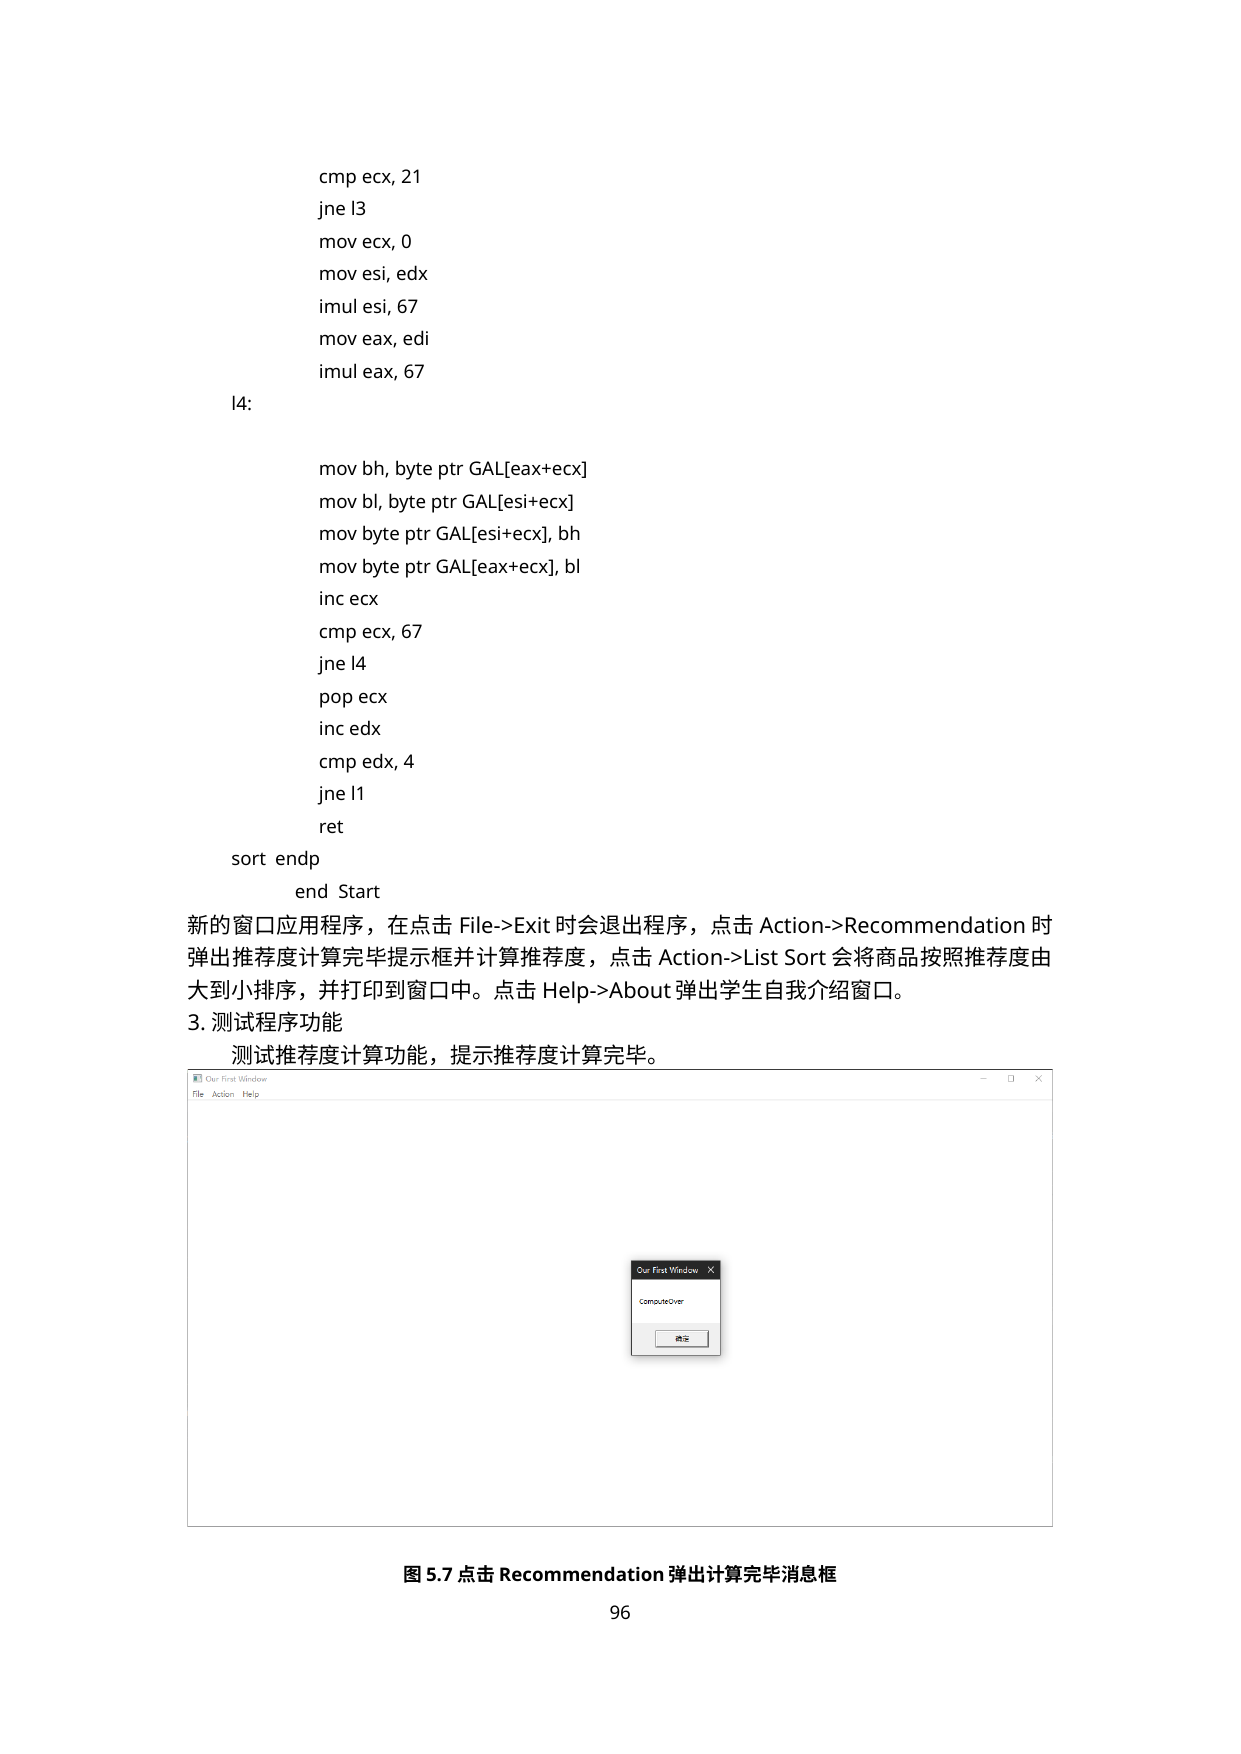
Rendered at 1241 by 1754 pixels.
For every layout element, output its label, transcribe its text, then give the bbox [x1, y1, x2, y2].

text jne l4 [231, 647, 1053, 680]
text 新的窗口应用程序，在点击File->Exit时会退出程序，点击Action->Recommendation时弹出推荐度计算完毕提示框并计算推荐度，点击Action->List Sort会将商品按照推荐度由大到小排序，并打印到窗口中。点击Help->About弹出学生自我介绍窗口。 [187, 907, 1053, 1005]
picture [187, 1069, 1053, 1527]
text mov byte ptr GAL[eax+ecx], bl [231, 550, 1053, 582]
text mov bl, byte ptr GAL[esi+ecx] [231, 485, 1053, 517]
text sort endp [231, 842, 1053, 875]
text jne l1 [231, 777, 1053, 810]
text imul eax, 67 [231, 355, 1053, 387]
text 测试推荐度计算功能，提示推荐度计算完毕。 [187, 1037, 1053, 1069]
text cmp edx, 4 [231, 745, 1053, 777]
text imul esi, 67 [231, 290, 1053, 322]
text inc edx [231, 712, 1053, 745]
text ret [231, 810, 1053, 842]
text pop ecx [231, 680, 1053, 712]
text mov eax, edi [231, 322, 1053, 355]
text 图5.7 点击Recommendation弹出计算完毕消息框 [187, 1557, 1053, 1590]
text mov bh, byte ptr GAL[eax+ecx] [231, 452, 1053, 485]
text inc ecx [231, 582, 1053, 615]
text l4: [231, 387, 1053, 420]
text mov ecx, 0 [231, 225, 1053, 257]
text jne l3 [231, 192, 1053, 225]
text mov byte ptr GAL[esi+ecx], bh [231, 517, 1053, 550]
text cmp ecx, 67 [231, 615, 1053, 647]
text 3. 测试程序功能 [187, 1005, 1053, 1037]
text cmp ecx, 21 [231, 160, 1053, 192]
text mov esi, edx [231, 257, 1053, 290]
text end Start [231, 875, 1053, 907]
